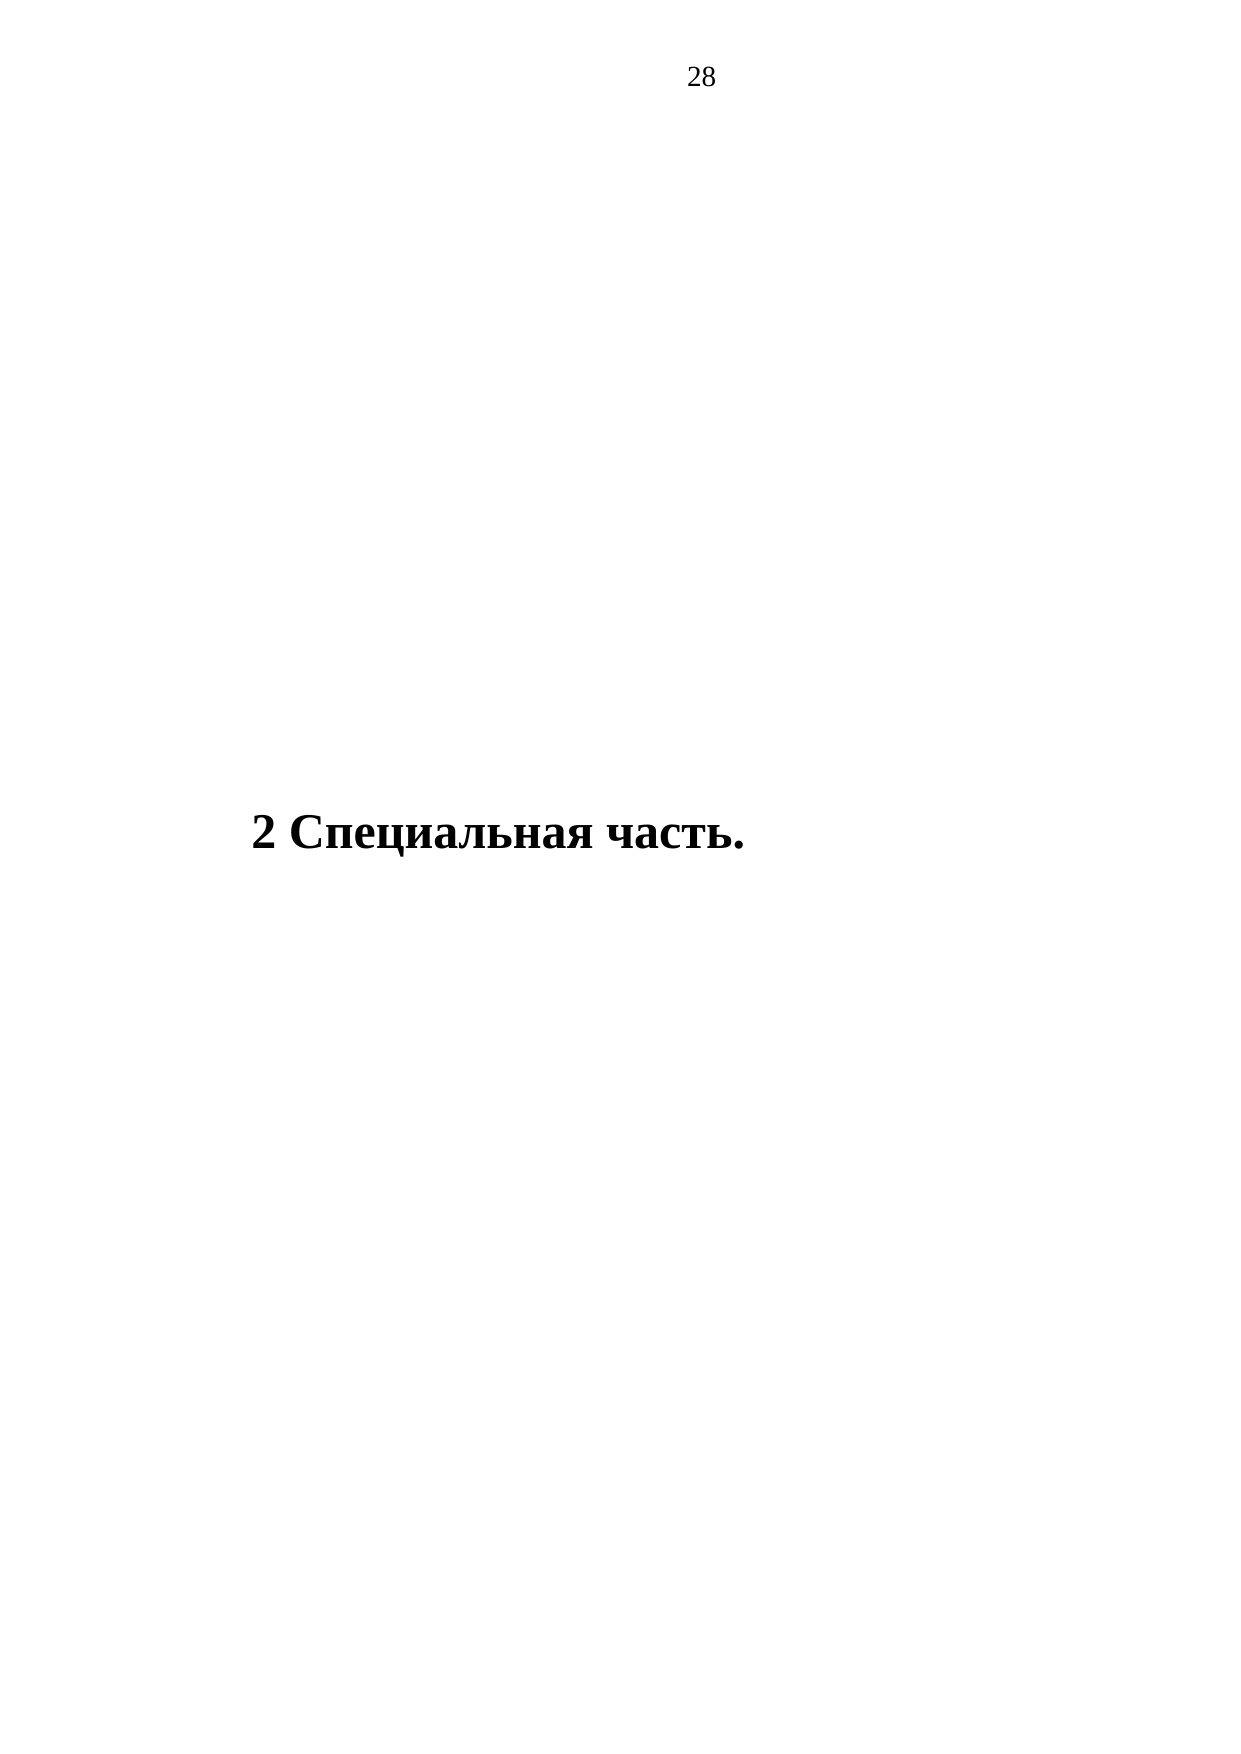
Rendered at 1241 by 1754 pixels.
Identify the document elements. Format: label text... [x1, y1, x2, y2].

subtitle 2 Специальная часть. [177, 801, 1152, 859]
